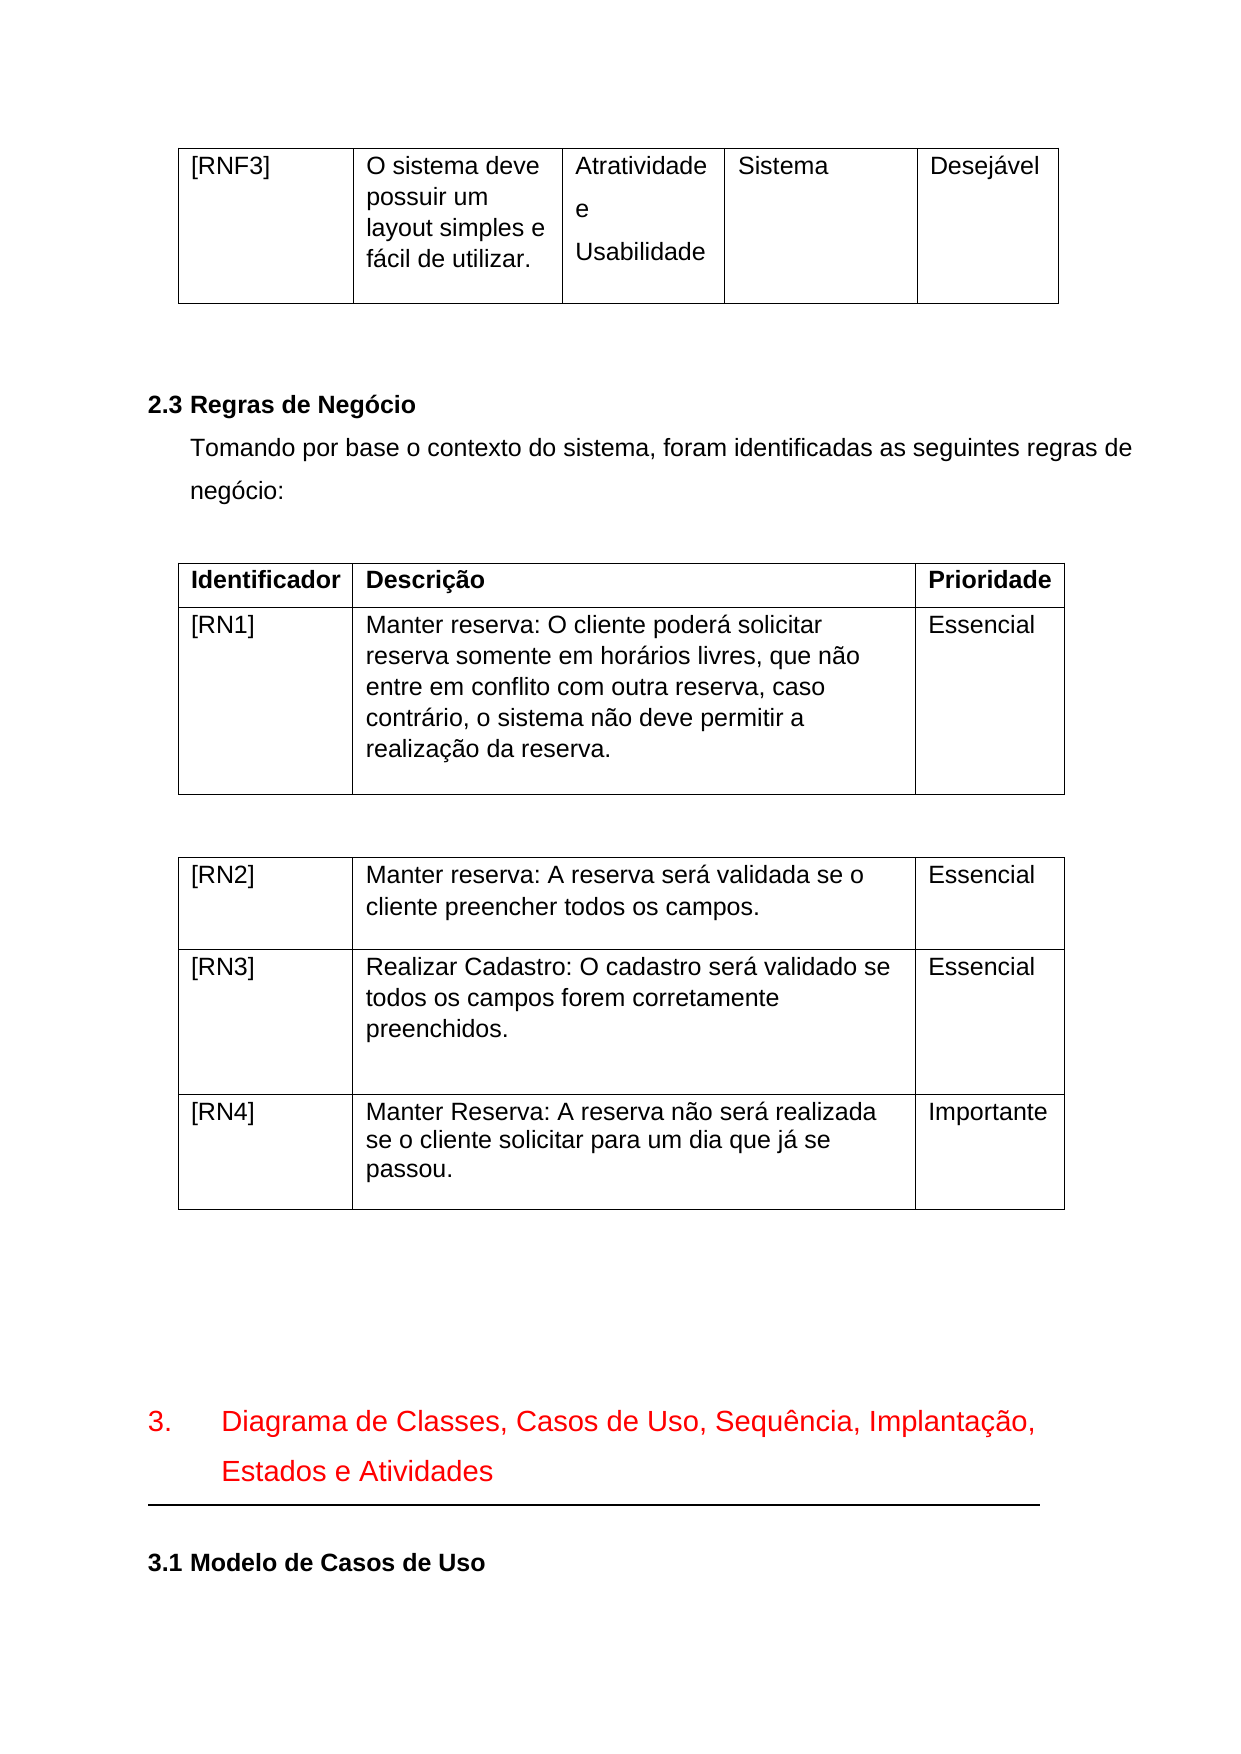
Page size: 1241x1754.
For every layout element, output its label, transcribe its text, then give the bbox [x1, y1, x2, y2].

table_cell [RN4] [179, 1095, 352, 1209]
table_header [RN2] [179, 858, 352, 949]
table_cell [RNF3] [179, 149, 353, 303]
table_cell [RN3] [179, 950, 352, 1093]
table_header Descrição [353, 564, 915, 607]
list Estados e Atividades [148, 1454, 1231, 1488]
table_header Identificador [179, 564, 352, 607]
table_header Essencial [916, 858, 1064, 949]
table_cell [RN1] [179, 608, 352, 794]
table_cell Desejável [918, 149, 1058, 303]
list Regras de Negócio [148, 390, 1231, 419]
list Tomando por base o contexto do sistema, foram identificadas as seguintes regras de negócio: [190, 433, 1231, 505]
table_cell Sistema [725, 149, 917, 303]
table_cell Manter Reserva: A reserva não será realizada se o cliente solicitar para um dia que já se passou. [353, 1095, 915, 1209]
table_cell Essencial [916, 950, 1064, 1093]
list Diagrama de Classes, Casos de Uso, Sequência, Implantação, [148, 1404, 1231, 1437]
table_cell Essencial [916, 608, 1064, 794]
table_cell Manter reserva: O cliente poderá solicitar reserva somente em horários livres, que não entre em conflito com outra reserva, caso contrário, o sistema não deve permitir a realização da reserva. [353, 608, 915, 794]
table_cell O sistema deve possuir um layout simples e fácil de utilizar. [354, 149, 562, 303]
table_cell Atratividade e Usabilidade [563, 149, 724, 303]
table_cell Realizar Cadastro: O cadastro será validado se todos os campos forem corretamente preenchidos. [353, 950, 915, 1093]
table_cell Importante [916, 1095, 1064, 1209]
list Modelo de Casos de Uso [148, 1547, 1231, 1576]
table_header Manter reserva: A reserva será validada se o cliente preencher todos os campos. [353, 858, 915, 949]
table_header Prioridade [916, 564, 1064, 607]
